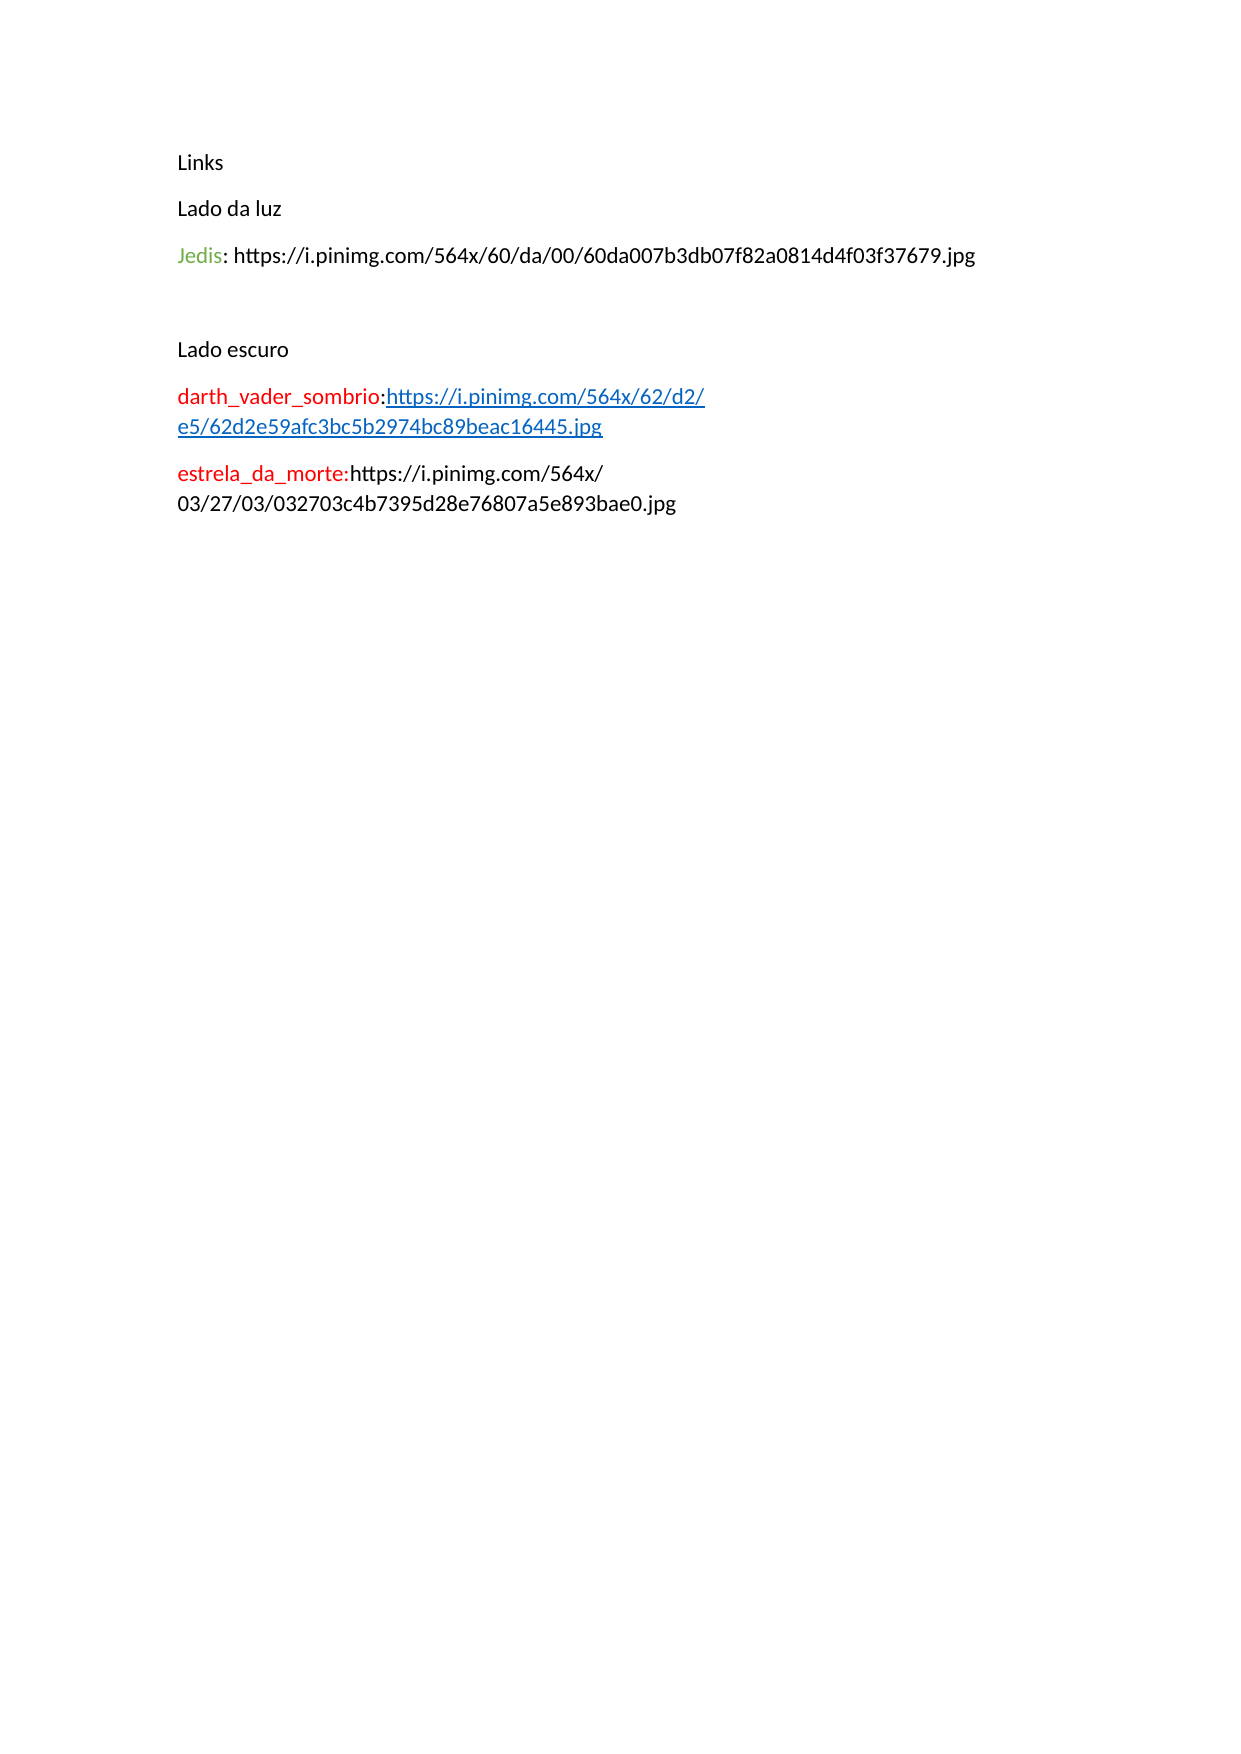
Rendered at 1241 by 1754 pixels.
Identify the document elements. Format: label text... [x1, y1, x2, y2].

text Lado da luz [177, 194, 1063, 222]
text estrela_da_morte:https://i.pinimg.com/564x/03/27/03/032703c4b7395d28e76807a5e893bae0.jpg [177, 459, 1063, 517]
text darth_vader_sombrio:https://i.pinimg.com/564x/62/d2/e5/62d2e59afc3bc5b2974bc89beac16445.jpg [177, 382, 1063, 440]
text Jedis: https://i.pinimg.com/564x/60/da/00/60da007b3db07f82a0814d4f03f37679.jpg [177, 241, 1063, 269]
text Lado escuro [177, 335, 1063, 363]
text Links [177, 148, 1063, 176]
